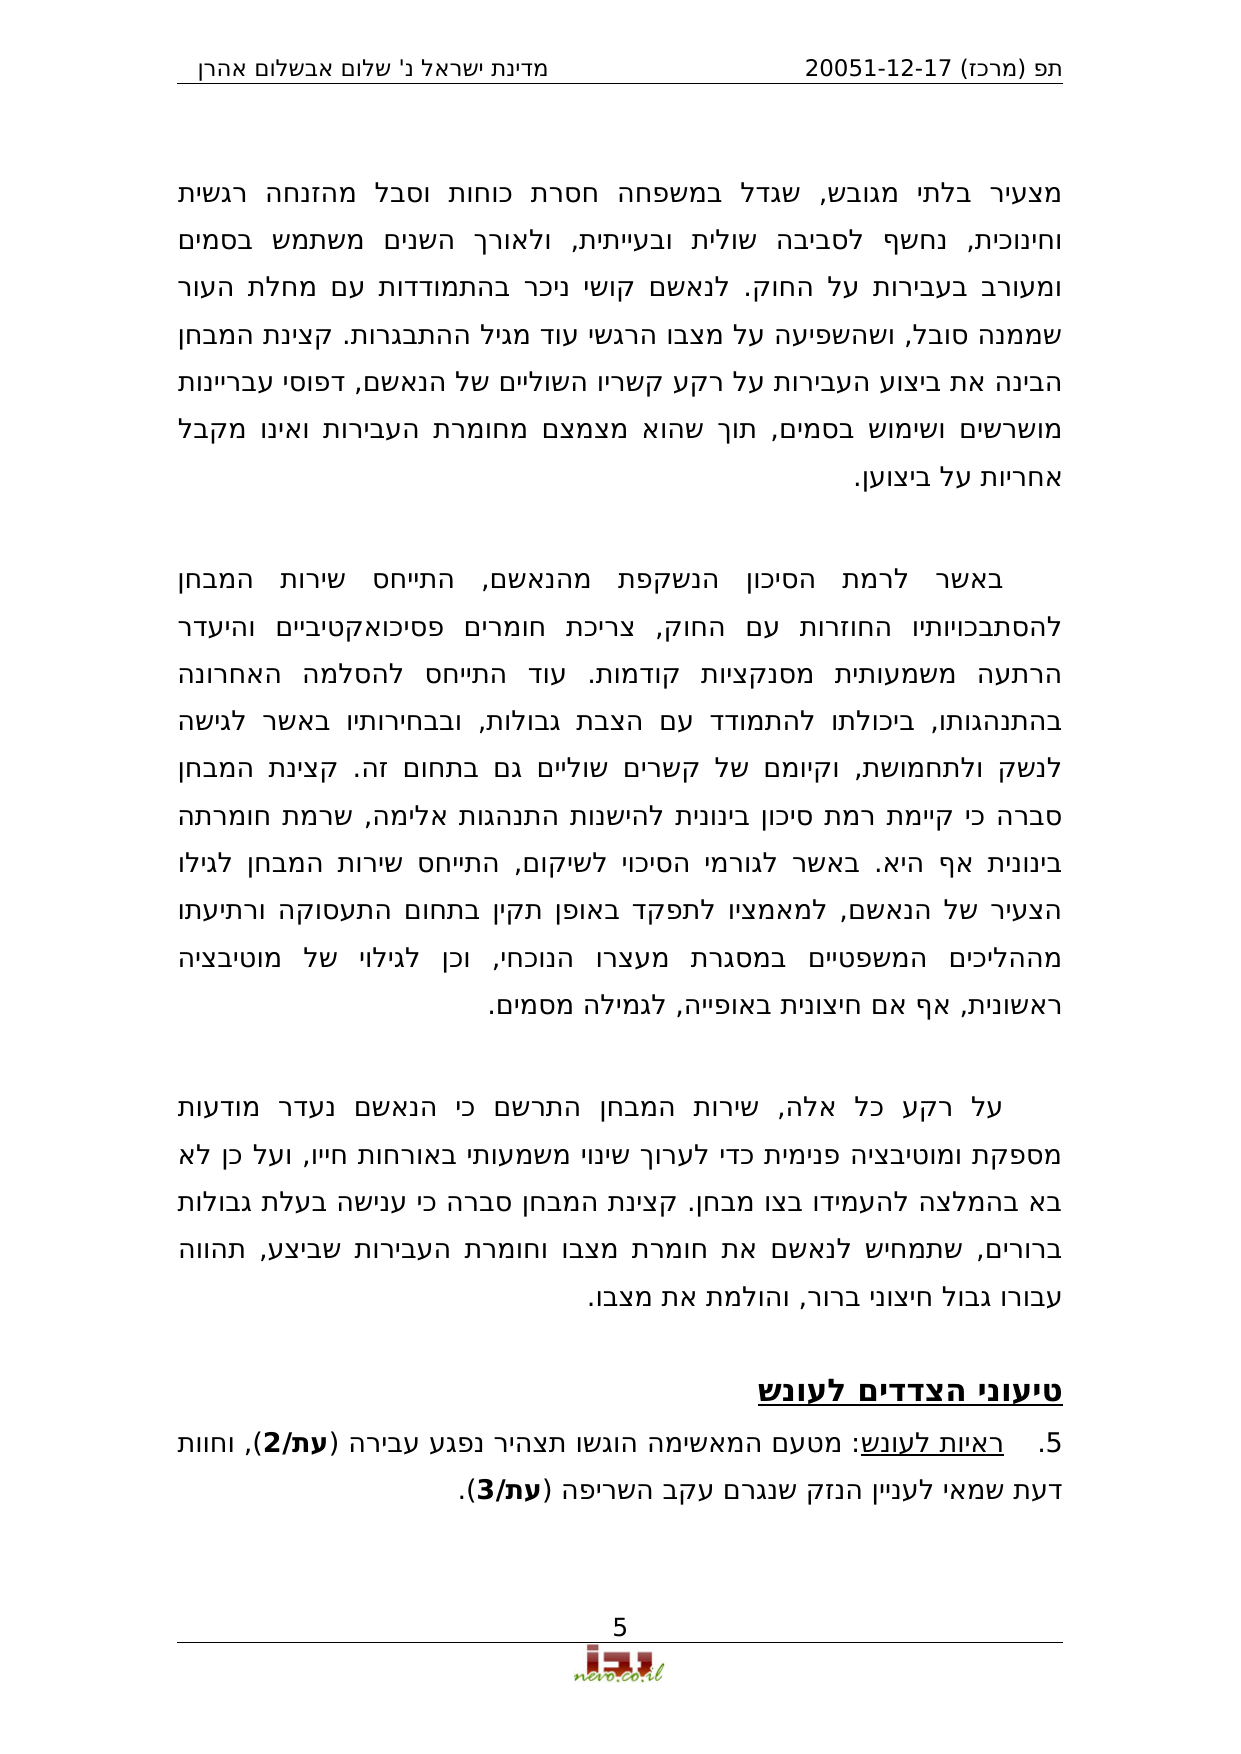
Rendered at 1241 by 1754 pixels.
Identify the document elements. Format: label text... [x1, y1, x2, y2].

text על רקע כל אלה, שירות המבחן התרשם כי הנאשם נעדר מודעות מספקת ומוטיבציה פנימית כדי לערוך שינוי משמעותי באורחות חייו, ועל כן לא בא בהמלצה להעמידו בצו מבחן. קצינת המבחן סברה כי ענישה בעלת גבולות ברורים, שתמחיש לנאשם את חומרת מצבו וחומרת העבירות שביצע, תהווה עבורו גבול חיצוני ברור, והולמת את מצבו. [177, 1092, 1063, 1312]
text טיעוני הצדדים לעונש [177, 1373, 1063, 1409]
text באשר לרמת הסיכון הנשקפת מהנאשם, התייחס שירות המבחן להסתבכויותיו החוזרות עם החוק, צריכת חומרים פסיכואקטיביים והיעדר הרתעה משמעותית מסנקציות קודמות. עוד התייחס להסלמה האחרונה בהתנהגותו, ביכולתו להתמודד עם הצבת גבולות, ובבחירותיו באשר לגישה לנשק ולתחמושת, וקיומם של קשרים שוליים גם בתחום זה. קצינת המבחן סברה כי קיימת רמת סיכון בינונית להישנות התנהגות אלימה, שרמת חומרתה בינונית אף היא. באשר לגורמי הסיכוי לשיקום, התייחס שירות המבחן לגילו הצעיר של הנאשם, למאמציו לתפקד באופן תקין בתחום התעסוקה ורתיעתו מההליכים המשפטיים במסגרת מעצרו הנוכחי, וכן לגילוי של מוטיבציה ראשונית, אף אם חיצונית באופייה, לגמילה מסמים. [177, 563, 1063, 1021]
text 5. ראיות לעונש: מטעם המאשימה הוגשו תצהיר נפגע עבירה (עת/2), וחוות דעת שמאי לעניין הנזק שנגרם עקב השריפה (עת/3). [177, 1427, 1063, 1506]
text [177, 177, 1063, 492]
picture [574, 1644, 666, 1683]
